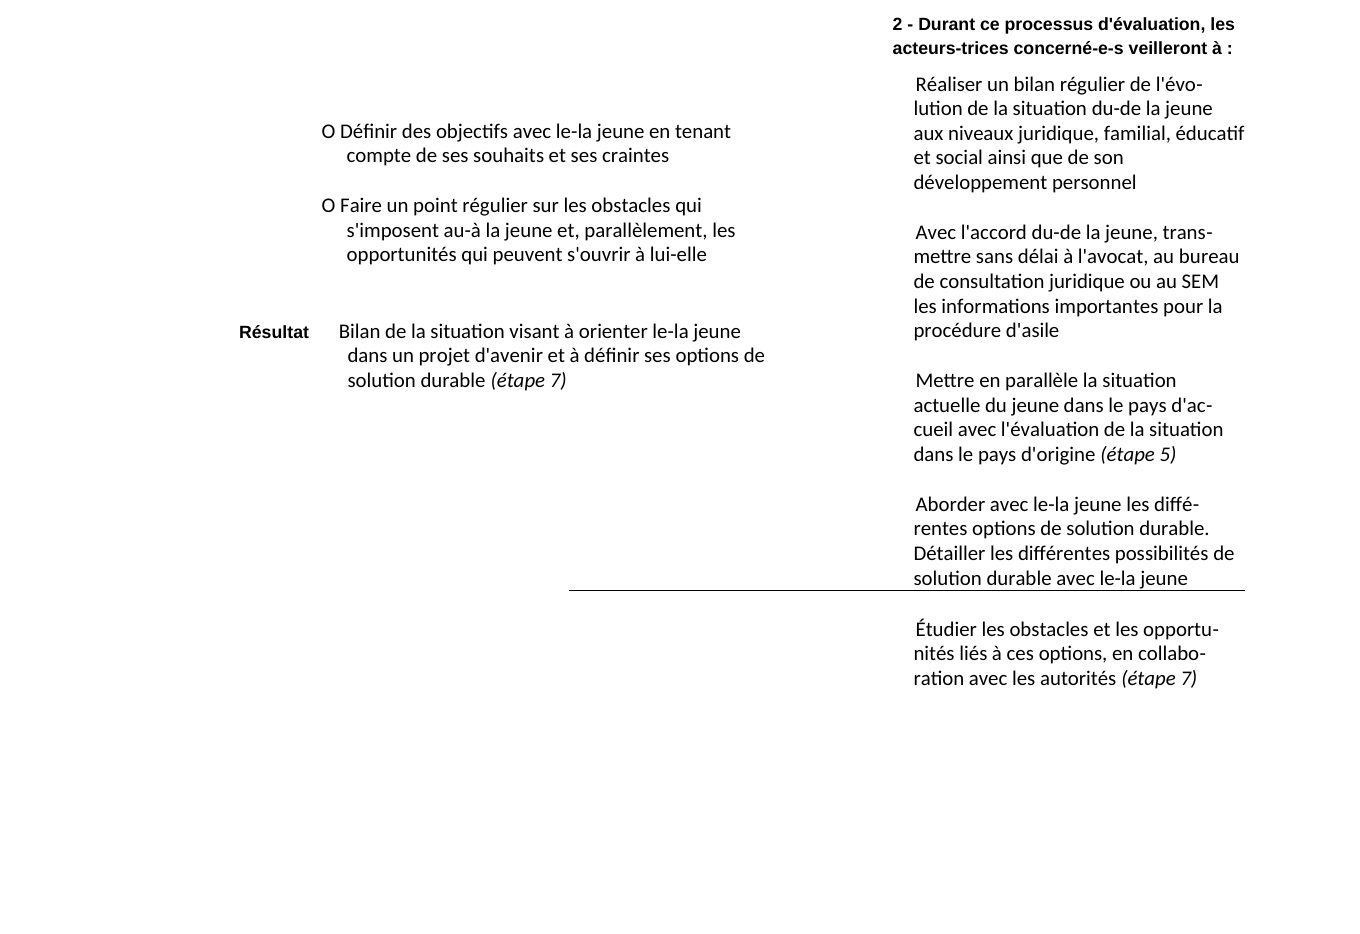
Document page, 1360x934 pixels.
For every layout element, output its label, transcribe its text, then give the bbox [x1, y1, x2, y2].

text Mettre en parallèle la situation actuelle du jeune dans le pays d'accueil avec l'évaluation de la situation dans le pays d'origine (étape 5) [569, 368, 1245, 467]
text Étudier les obstacles et les opportunités liés à ces options, en collaboration avec les autorités (étape 7) [569, 616, 1245, 690]
text Réaliser un bilan régulier de l'évolution de la situation du-de la jeune aux niveaux juridique, familial, éducatif et social ainsi que de son développement personnel [569, 71, 1245, 195]
text Avec l'accord du-de la jeune, transmettre sans délai à l'avocat, au bureau de consultation juridique ou au SEM les informations importantes pour la procédure d'asile [569, 220, 1245, 343]
text Aborder avec le-la jeune les différentes options de solution durable. Détailler les différentes possibilités de solution durable avec le-la jeune [569, 492, 1245, 590]
text 2 - Durant ce processus d'évaluation, les acteurs-trices concerné-e-s veilleront à : [548, 13, 1245, 58]
